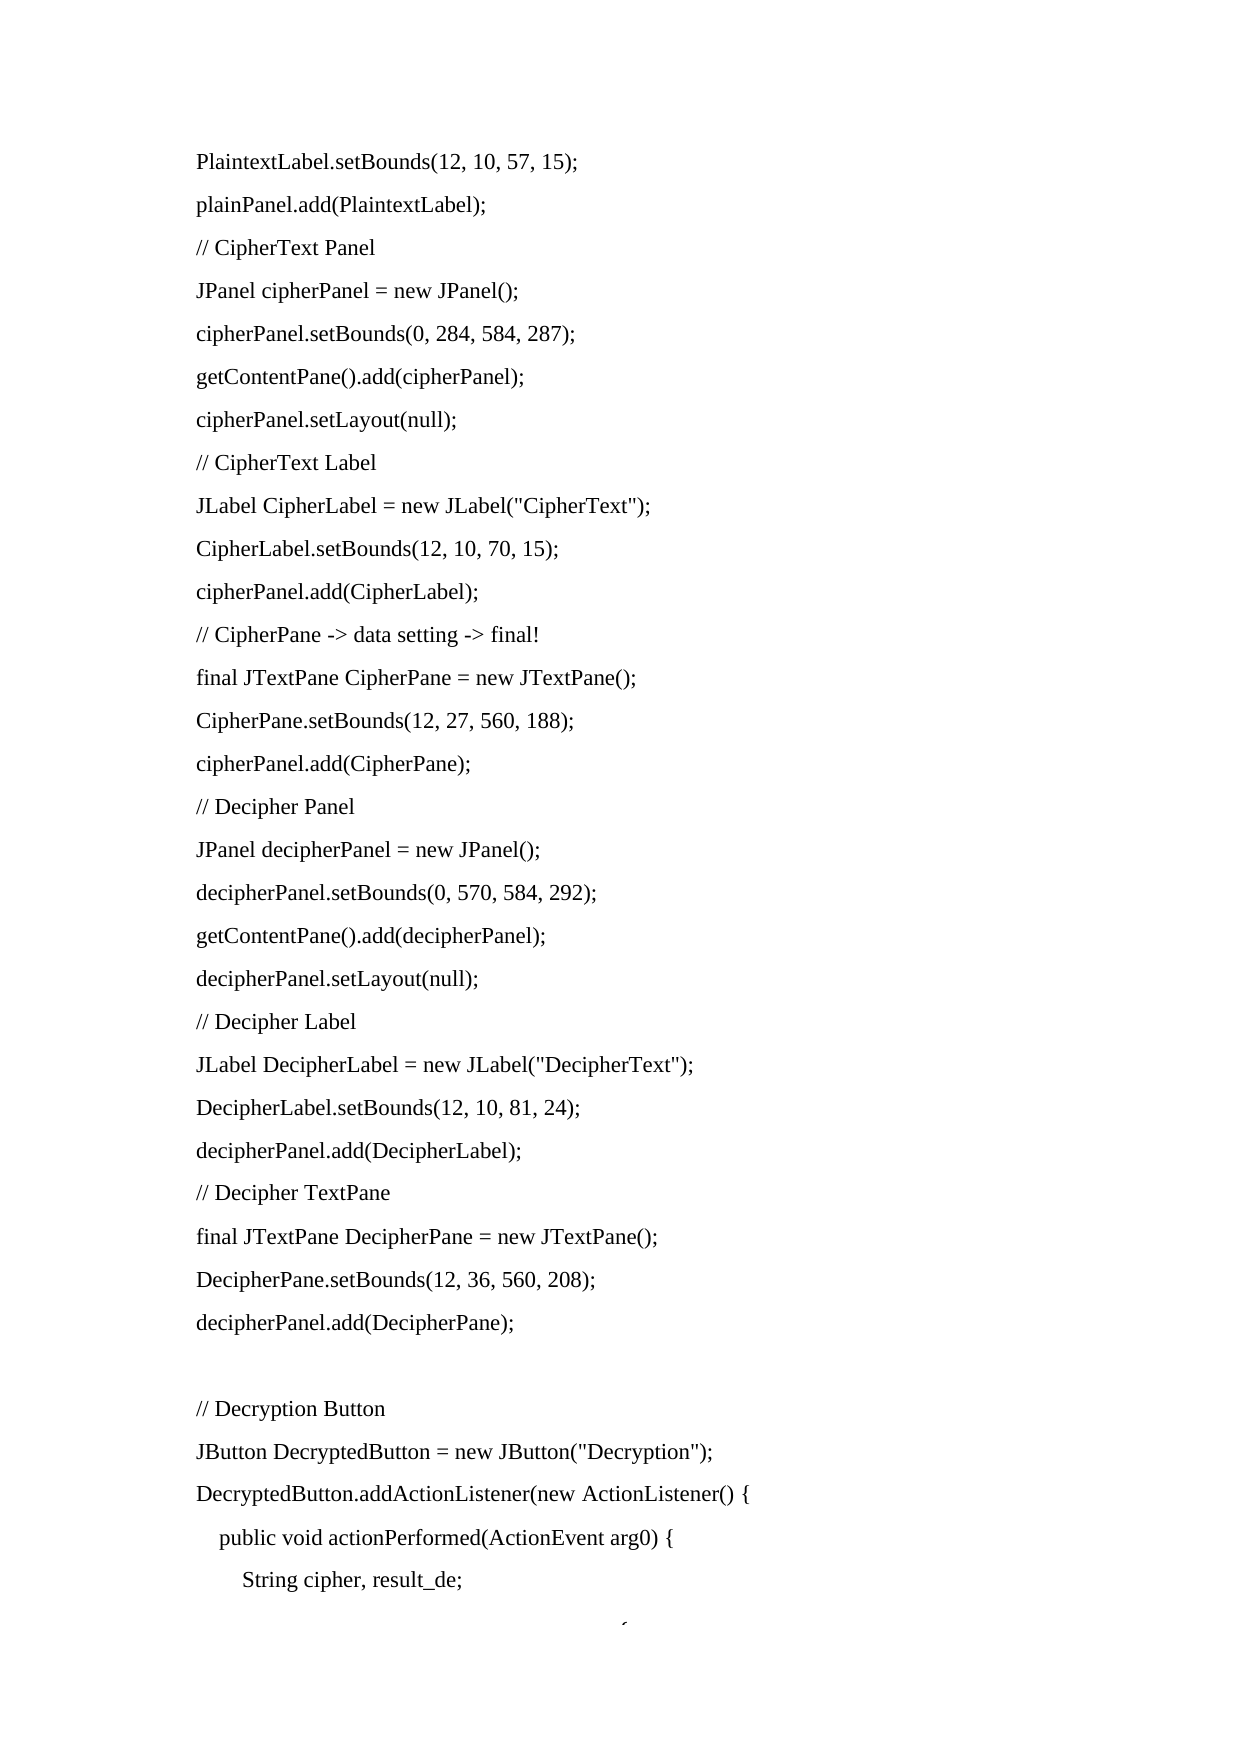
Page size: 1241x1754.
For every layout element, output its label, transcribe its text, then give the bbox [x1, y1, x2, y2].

text public void actionPerformed(ActionEvent arg0) { String cipher, result_de; [219, 1523, 677, 1593]
text final JTextPane CipherPane = new JTextPane(); CipherPane.setBounds(12, 27, 560, 188); cipherPanel.add(CipherPane); [196, 664, 639, 776]
text // CipherText Label [196, 449, 1105, 475]
text // Decryption Button [196, 1395, 1105, 1421]
text // CipherText Panel [196, 234, 1105, 260]
text JLabel DecipherLabel = new JLabel("DecipherText"); DecipherLabel.setBounds(12, 10, 81, 24); decipherPanel.add(DecipherLabel); [196, 1051, 696, 1163]
text JButton DecryptedButton = new JButton("Decryption"); DecryptedButton.addActionListener(new ActionListener() { [196, 1438, 801, 1507]
text // Decipher TextPane [196, 1180, 1105, 1206]
text final JTextPane DecipherPane = new JTextPane(); DecipherPane.setBounds(12, 36, 560, 208); decipherPanel.add(DecipherPane); [196, 1223, 660, 1335]
text // CipherPane -> data setting -> final! [196, 621, 1105, 647]
text PlaintextLabel.setBounds(12, 10, 57, 15); plainPanel.add(PlaintextLabel); [196, 148, 580, 218]
text // Decipher Label [196, 1008, 1105, 1034]
text JPanel decipherPanel = new JPanel(); decipherPanel.setBounds(0, 570, 584, 292); getContentPane().add(decipherPanel); decipherPanel.setLayout(null); [196, 836, 599, 991]
text JLabel CipherLabel = new JLabel("CipherText"); CipherLabel.setBounds(12, 10, 70, 15); cipherPanel.add(CipherLabel); [196, 492, 653, 604]
text JPanel cipherPanel = new JPanel(); cipherPanel.setBounds(0, 284, 584, 287); getContentPane().add(cipherPanel); cipherPanel.setLayout(null); [196, 277, 577, 432]
text // Decipher Panel [196, 793, 1105, 819]
